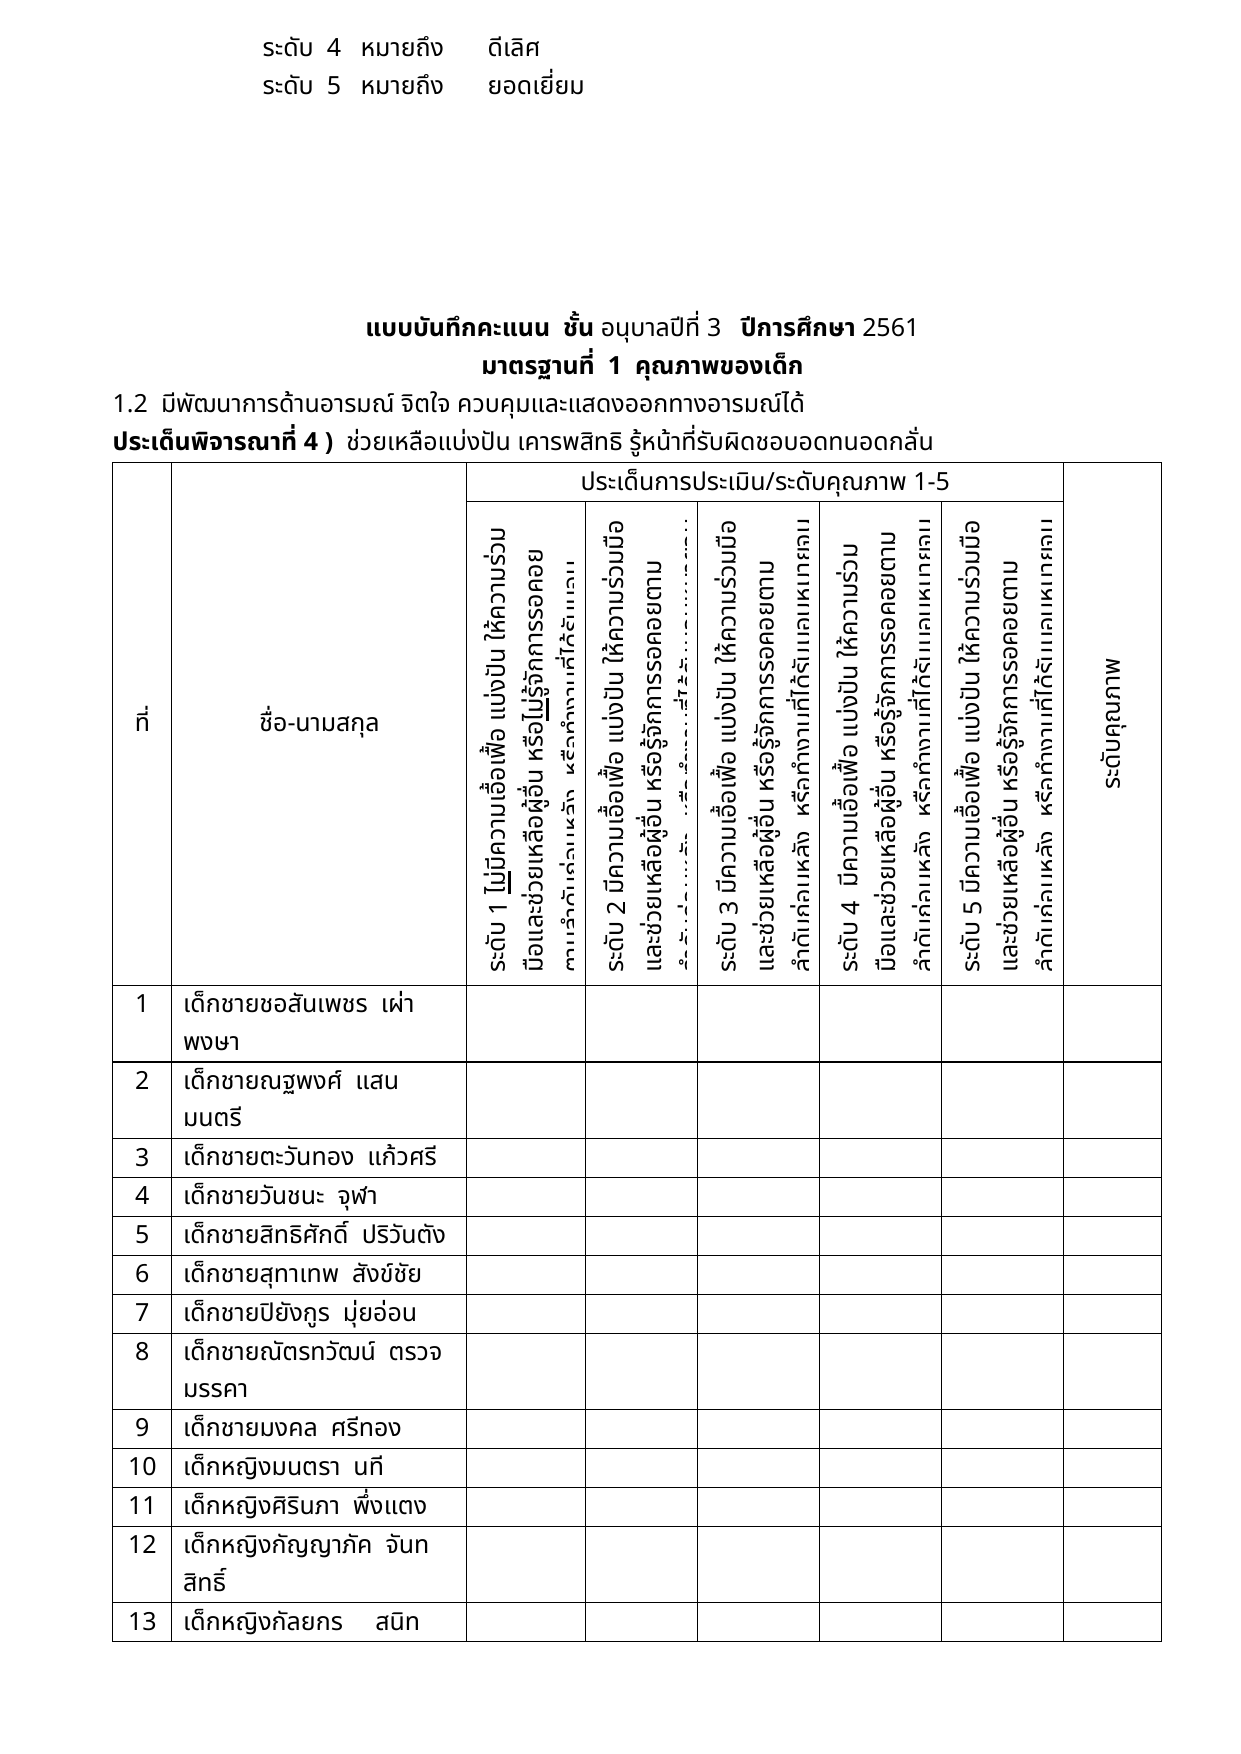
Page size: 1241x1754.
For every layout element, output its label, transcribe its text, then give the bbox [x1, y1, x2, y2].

table_cell [820, 1527, 941, 1602]
table_cell [698, 1334, 819, 1409]
table_cell 9 [113, 1410, 171, 1448]
table_cell [467, 1527, 585, 1602]
table_cell เด็กชายสุทาเทพ สังข์ชัย [172, 1256, 466, 1293]
table_cell [942, 1410, 1063, 1448]
table_cell [1064, 1256, 1161, 1293]
table_cell [586, 1063, 697, 1138]
table_cell [1064, 986, 1161, 1061]
table_cell [942, 1603, 1063, 1641]
table_cell [820, 1410, 941, 1448]
table_cell [1064, 1603, 1161, 1641]
table_cell 10 [113, 1449, 171, 1487]
table_cell [586, 986, 697, 1061]
table_header ชื่อ-นามสกุล [172, 463, 466, 985]
table_cell [1064, 1334, 1161, 1409]
table_cell ระดับ 3 มีความเอื้อเฟื้อ แบ่งปัน ให้ความร่วมมือและช่วยเหลือผู้อื่น หรือรู้จักการรอคอยตามลำดับก่อนหลัง หรือทำงานที่ได้รับมอบหมายจนสำเร็จ ด้วยตนเองบ่อยครั้ง [698, 502, 819, 985]
table_cell [820, 1488, 941, 1526]
table_cell [698, 1256, 819, 1293]
table_cell [820, 986, 941, 1061]
table_cell [820, 1063, 941, 1138]
table_cell [942, 1334, 1063, 1409]
table_cell [698, 986, 819, 1061]
table_header ที่ [113, 463, 171, 985]
table_cell [586, 1603, 697, 1641]
table_cell [942, 1488, 1063, 1526]
table_cell [942, 1063, 1063, 1138]
table_cell 13 [113, 1603, 171, 1641]
table_cell [467, 1603, 585, 1641]
table_cell 11 [113, 1488, 171, 1526]
table_cell 1 [113, 986, 171, 1061]
table_cell [586, 1139, 697, 1177]
table_cell [1064, 1488, 1161, 1526]
text ประเด็นพิจารณาที่ 4 ) ช่วยเหลือแบ่งปัน เคารพสิทธิ รู้หน้าที่รับผิดชอบอดทนอดกลั่น [112, 424, 1172, 462]
table_cell เด็กชายณัตรทวัฒน์ ตรวจมรรคา [172, 1334, 466, 1409]
table_cell [942, 1256, 1063, 1293]
table_cell 5 [113, 1217, 171, 1255]
table_cell [1064, 1139, 1161, 1177]
table_cell [467, 1410, 585, 1448]
table_cell [586, 1449, 697, 1487]
table_cell [467, 1449, 585, 1487]
table_cell [820, 1139, 941, 1177]
table_cell [1064, 1449, 1161, 1487]
table_cell เด็กชายตะวันทอง แก้วศรี [172, 1139, 466, 1177]
table_cell [820, 1295, 941, 1332]
table_cell [586, 1527, 697, 1602]
table_cell ระดับ 5 มีความเอื้อเฟื้อ แบ่งปัน ให้ความร่วมมือและช่วยเหลือผู้อื่น หรือรู้จักการรอคอยตามลำดับก่อนหลัง หรือทำงานที่ได้รับมอบหมายจนสำเร็จ ด้วยตนเองทุกครั้ง จนเป็นนิสัย [942, 502, 1063, 985]
table_cell [820, 1334, 941, 1409]
table_cell [467, 986, 585, 1061]
table_cell [467, 1256, 585, 1293]
table_cell 7 [113, 1295, 171, 1332]
table_cell [1064, 1063, 1161, 1138]
table_cell [586, 1295, 697, 1332]
table_cell [586, 1256, 697, 1293]
table_cell [467, 1139, 585, 1177]
table_cell [820, 1256, 941, 1293]
table_cell [698, 1488, 819, 1526]
table_cell [1064, 1217, 1161, 1255]
table_cell [467, 1295, 585, 1332]
table_cell [820, 1178, 941, 1216]
table_cell [467, 1334, 585, 1409]
text ระดับ 5 หมายถึง ยอดเยี่ยม [112, 68, 1172, 106]
table_cell เด็กหญิงกัญญาภัค จันทสิทธิ์ [172, 1527, 466, 1602]
table_header ประเด็นการประเมิน/ระดับคุณภาพ 1-5 [467, 463, 1063, 501]
table_cell 3 [113, 1139, 171, 1177]
table_cell [820, 1449, 941, 1487]
text ระดับ 4 หมายถึง ดีเลิศ [112, 29, 1172, 68]
table_cell [467, 1488, 585, 1526]
table_cell เด็กหญิงศิรินภา พึ่งแตง [172, 1488, 466, 1526]
table_cell [698, 1603, 819, 1641]
table_cell [586, 1410, 697, 1448]
table_cell [942, 1295, 1063, 1332]
table_cell [698, 1139, 819, 1177]
table_cell เด็กหญิงกัลยกร สนิท [172, 1603, 466, 1641]
table_cell 4 [113, 1178, 171, 1216]
table_cell [586, 1488, 697, 1526]
table_cell [820, 1603, 941, 1641]
table_cell [942, 1527, 1063, 1602]
table_cell 2 [113, 1063, 171, 1138]
table_cell [698, 1178, 819, 1216]
table_cell [1064, 1295, 1161, 1332]
table_cell [467, 1063, 585, 1138]
table_cell [1064, 1410, 1161, 1448]
table_cell [698, 1410, 819, 1448]
table_cell [586, 1217, 697, 1255]
table_cell ระดับ 4 มีความเอื้อเฟื้อ แบ่งปัน ให้ความร่วมมือและช่วยเหลือผู้อื่น หรือรู้จักการรอคอยตามลำดับก่อนหลัง หรือทำงานที่ได้รับมอบหมายจนสำเร็จ ด้วยตนเองเกือบทุกครั้ง [820, 502, 941, 985]
table_cell เด็กชายชอสันเพชร เผ่าพงษา [172, 986, 466, 1061]
table_cell [942, 1178, 1063, 1216]
text มาตรฐานที่ 1 คุณภาพของเด็ก [112, 348, 1172, 386]
table_cell [820, 1217, 941, 1255]
table_cell 8 [113, 1334, 171, 1409]
table_cell [1064, 1527, 1161, 1602]
table_cell [467, 1178, 585, 1216]
table_cell เด็กชายณฐพงศ์ แสนมนตรี [172, 1063, 466, 1138]
table_cell [942, 1217, 1063, 1255]
table_cell [698, 1527, 819, 1602]
text แบบบันทึกคะแนน ชั้น อนุบาลปีที่ 3 ปีการศึกษา 2561 [112, 310, 1172, 348]
table_cell [467, 1217, 585, 1255]
table_cell [942, 1449, 1063, 1487]
table_header ระดับคุณภาพ [1064, 463, 1161, 985]
table_cell [942, 986, 1063, 1061]
table_cell [698, 1063, 819, 1138]
table_cell 6 [113, 1256, 171, 1293]
table_cell [698, 1449, 819, 1487]
table_cell เด็กชายสิทธิศักดิ์ ปริวันตัง [172, 1217, 466, 1255]
table_cell เด็กหญิงมนตรา นที [172, 1449, 466, 1487]
table_cell ระดับ 2 มีความเอื้อเฟื้อ แบ่งปัน ให้ความร่วมมือและช่วยเหลือผู้อื่น หรือรู้จักการรอคอยตามลำดับก่อนหลัง หรือทำงานที่ได้รับมอบหมายจนสำเร็จ โดยมีผู้ชี้แนะ [586, 502, 697, 985]
table_cell [698, 1217, 819, 1255]
table_cell ระดับ 1 ไม่มีความเอื้อเฟื้อ แบ่งปัน ให้ความร่วมมือและช่วยเหลือผู้อื่น หรือไม่รู้จักการรอคอยตามลำดับก่อนหลัง หรือทำงานที่ได้รับมอบหมายไม่สำเร็จ [467, 502, 585, 985]
table_cell [586, 1334, 697, 1409]
table_cell เด็กชายวันชนะ จุฬา [172, 1178, 466, 1216]
table_cell [1064, 1178, 1161, 1216]
table_cell [586, 1178, 697, 1216]
table_cell 12 [113, 1527, 171, 1602]
table_cell เด็กชายปิยังกูร มุ่ยอ่อน [172, 1295, 466, 1332]
table_cell เด็กชายมงคล ศรีทอง [172, 1410, 466, 1448]
table_cell [942, 1139, 1063, 1177]
table_cell [698, 1295, 819, 1332]
text 1.2 มีพัฒนาการด้านอารมณ์ จิตใจ ควบคุมและแสดงออกทางอารมณ์ได้ [112, 386, 1172, 424]
